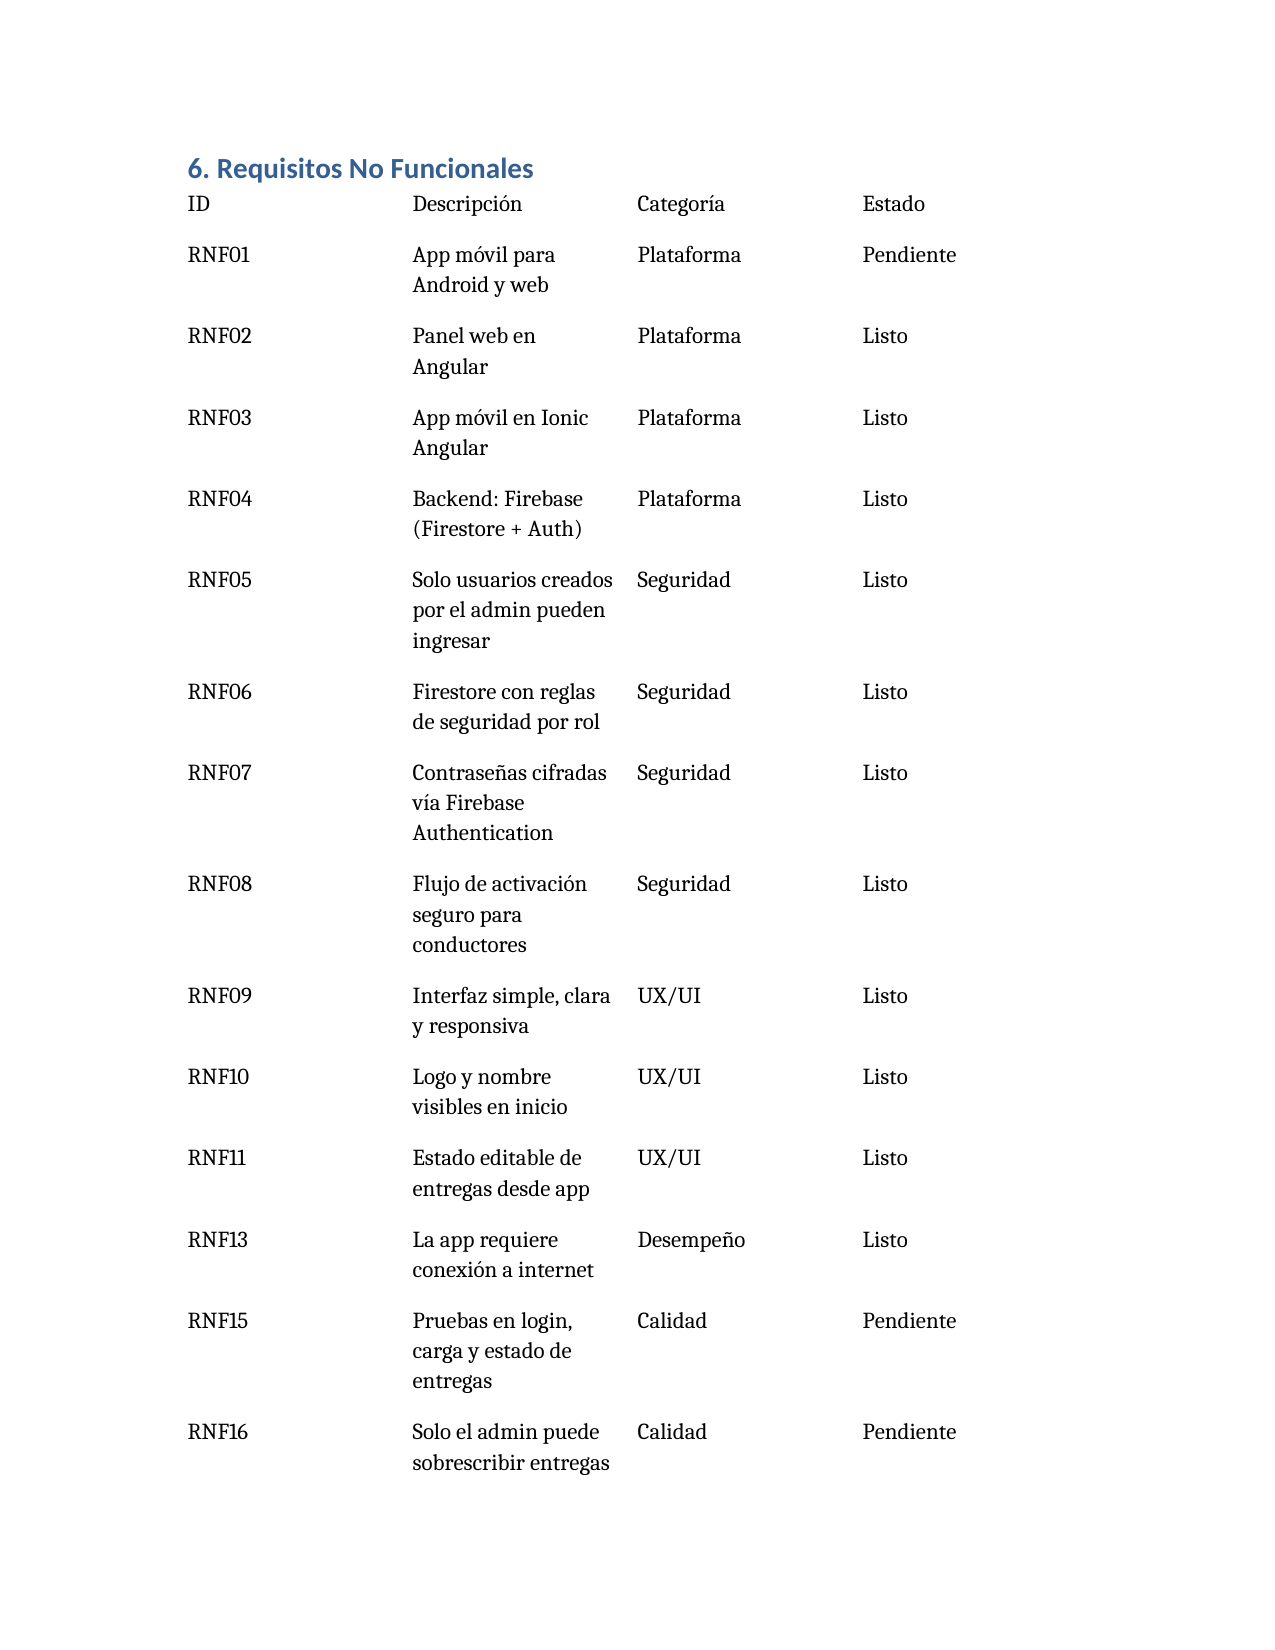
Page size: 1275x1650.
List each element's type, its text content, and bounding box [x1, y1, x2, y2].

table_cell Backend: Firebase (Firestore + Auth) [401, 486, 626, 567]
table_cell Firestore con reglas de seguridad por rol [401, 679, 626, 760]
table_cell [401, 1419, 626, 1476]
table_cell RNF05 [176, 567, 401, 678]
table_cell Pendiente [851, 1308, 1076, 1419]
table_cell Listo [851, 1064, 1076, 1145]
table_cell Flujo de activación seguro para conductores [401, 871, 626, 983]
table_header ID [176, 191, 401, 242]
table_header Estado [851, 191, 1076, 242]
table_cell Plataforma [626, 486, 851, 567]
table_cell RNF06 [176, 679, 401, 760]
table_cell Plataforma [626, 405, 851, 486]
table_header Categoría [626, 191, 851, 242]
table_cell Listo [851, 405, 1076, 486]
table_cell RNF02 [176, 323, 401, 404]
table_cell UX/UI [626, 1064, 851, 1145]
table_cell Desempeño [626, 1226, 851, 1308]
table_cell Listo [851, 679, 1076, 760]
table_cell Calidad [626, 1419, 851, 1476]
table_cell Plataforma [626, 323, 851, 404]
table_cell Contraseñas cifradas vía Firebase Authentication [401, 760, 626, 871]
table_cell RNF04 [176, 486, 401, 567]
table_cell Listo [851, 1226, 1076, 1308]
table_cell Seguridad [626, 871, 851, 983]
table_cell Listo [851, 486, 1076, 567]
table_cell Seguridad [626, 567, 851, 678]
table_cell Panel web en Angular [401, 323, 626, 404]
table_cell RNF10 [176, 1064, 401, 1145]
table_cell App móvil en Ionic Angular [401, 405, 626, 486]
table_cell Listo [851, 760, 1076, 871]
table_cell UX/UI [626, 1145, 851, 1226]
table_header Descripción [401, 191, 626, 242]
table_cell Listo [851, 871, 1076, 983]
table_cell Logo y nombre visibles en inicio [401, 1064, 626, 1145]
table_cell RNF09 [176, 983, 401, 1064]
table_cell RNF01 [176, 242, 401, 323]
table_cell App móvil para Android y web [401, 242, 626, 323]
table_cell RNF11 [176, 1145, 401, 1226]
table_cell Listo [851, 323, 1076, 404]
table_cell La app requiere conexión a internet [401, 1226, 626, 1308]
subtitle 6. Requisitos No Funcionales [187, 150, 1087, 186]
table_cell Pendiente [851, 1419, 1076, 1476]
table_cell RNF15 [176, 1308, 401, 1419]
table_cell RNF07 [176, 760, 401, 871]
table_cell Interfaz simple, clara y responsiva [401, 983, 626, 1064]
table_cell RNF03 [176, 405, 401, 486]
table_cell Pendiente [851, 242, 1076, 323]
table_cell Solo usuarios creados por el admin pueden ingresar [401, 567, 626, 678]
table_cell Calidad [626, 1308, 851, 1419]
table_cell Pruebas en login, carga y estado de entregas [401, 1308, 626, 1419]
table_cell RNF13 [176, 1226, 401, 1308]
table_cell Seguridad [626, 760, 851, 871]
table_cell UX/UI [626, 983, 851, 1064]
table_cell Listo [851, 1145, 1076, 1226]
table_cell Listo [851, 567, 1076, 678]
table_cell RNF08 [176, 871, 401, 983]
table_cell RNF16 [176, 1419, 401, 1476]
table_cell Seguridad [626, 679, 851, 760]
table_cell Plataforma [626, 242, 851, 323]
table_cell Estado editable de entregas desde app [401, 1145, 626, 1226]
table_cell Listo [851, 983, 1076, 1064]
